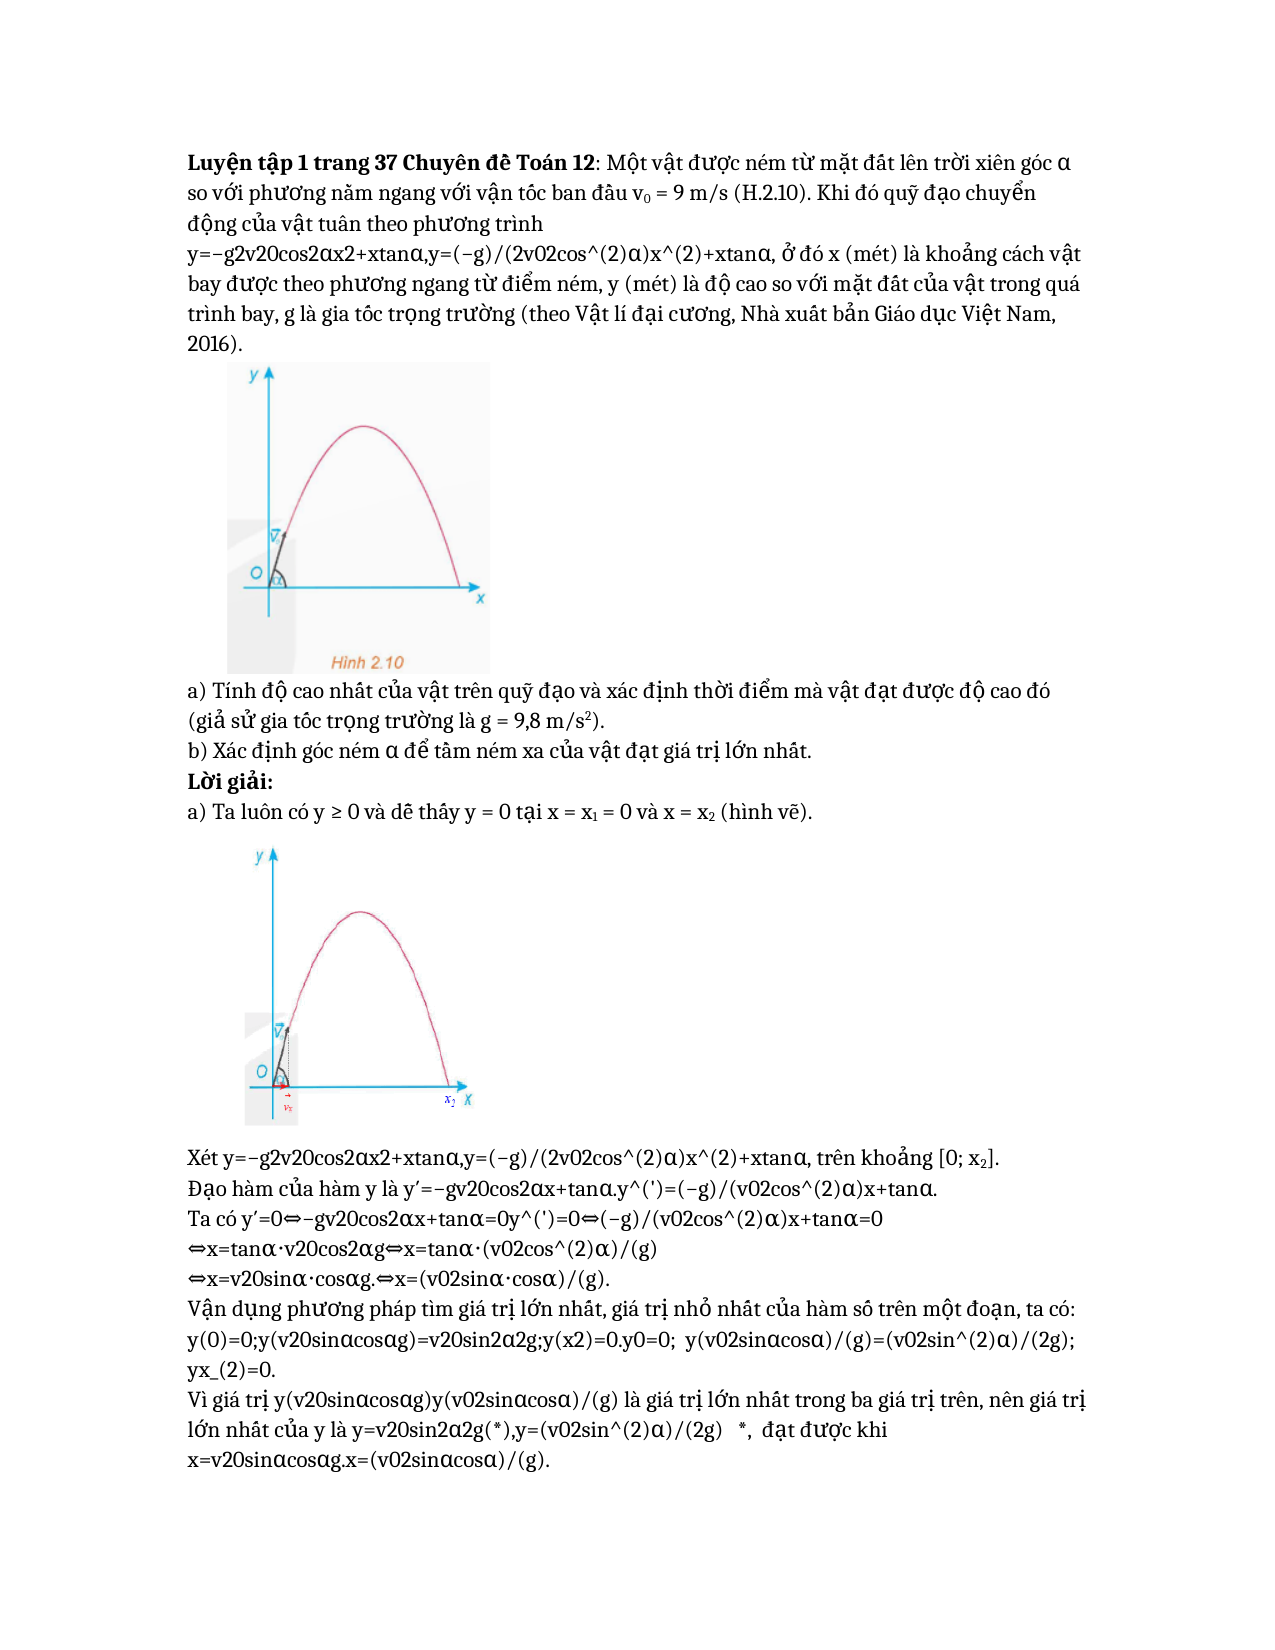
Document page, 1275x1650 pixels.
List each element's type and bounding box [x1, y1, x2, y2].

text [187, 150, 1087, 1474]
picture [206, 361, 519, 674]
picture [206, 828, 519, 1142]
